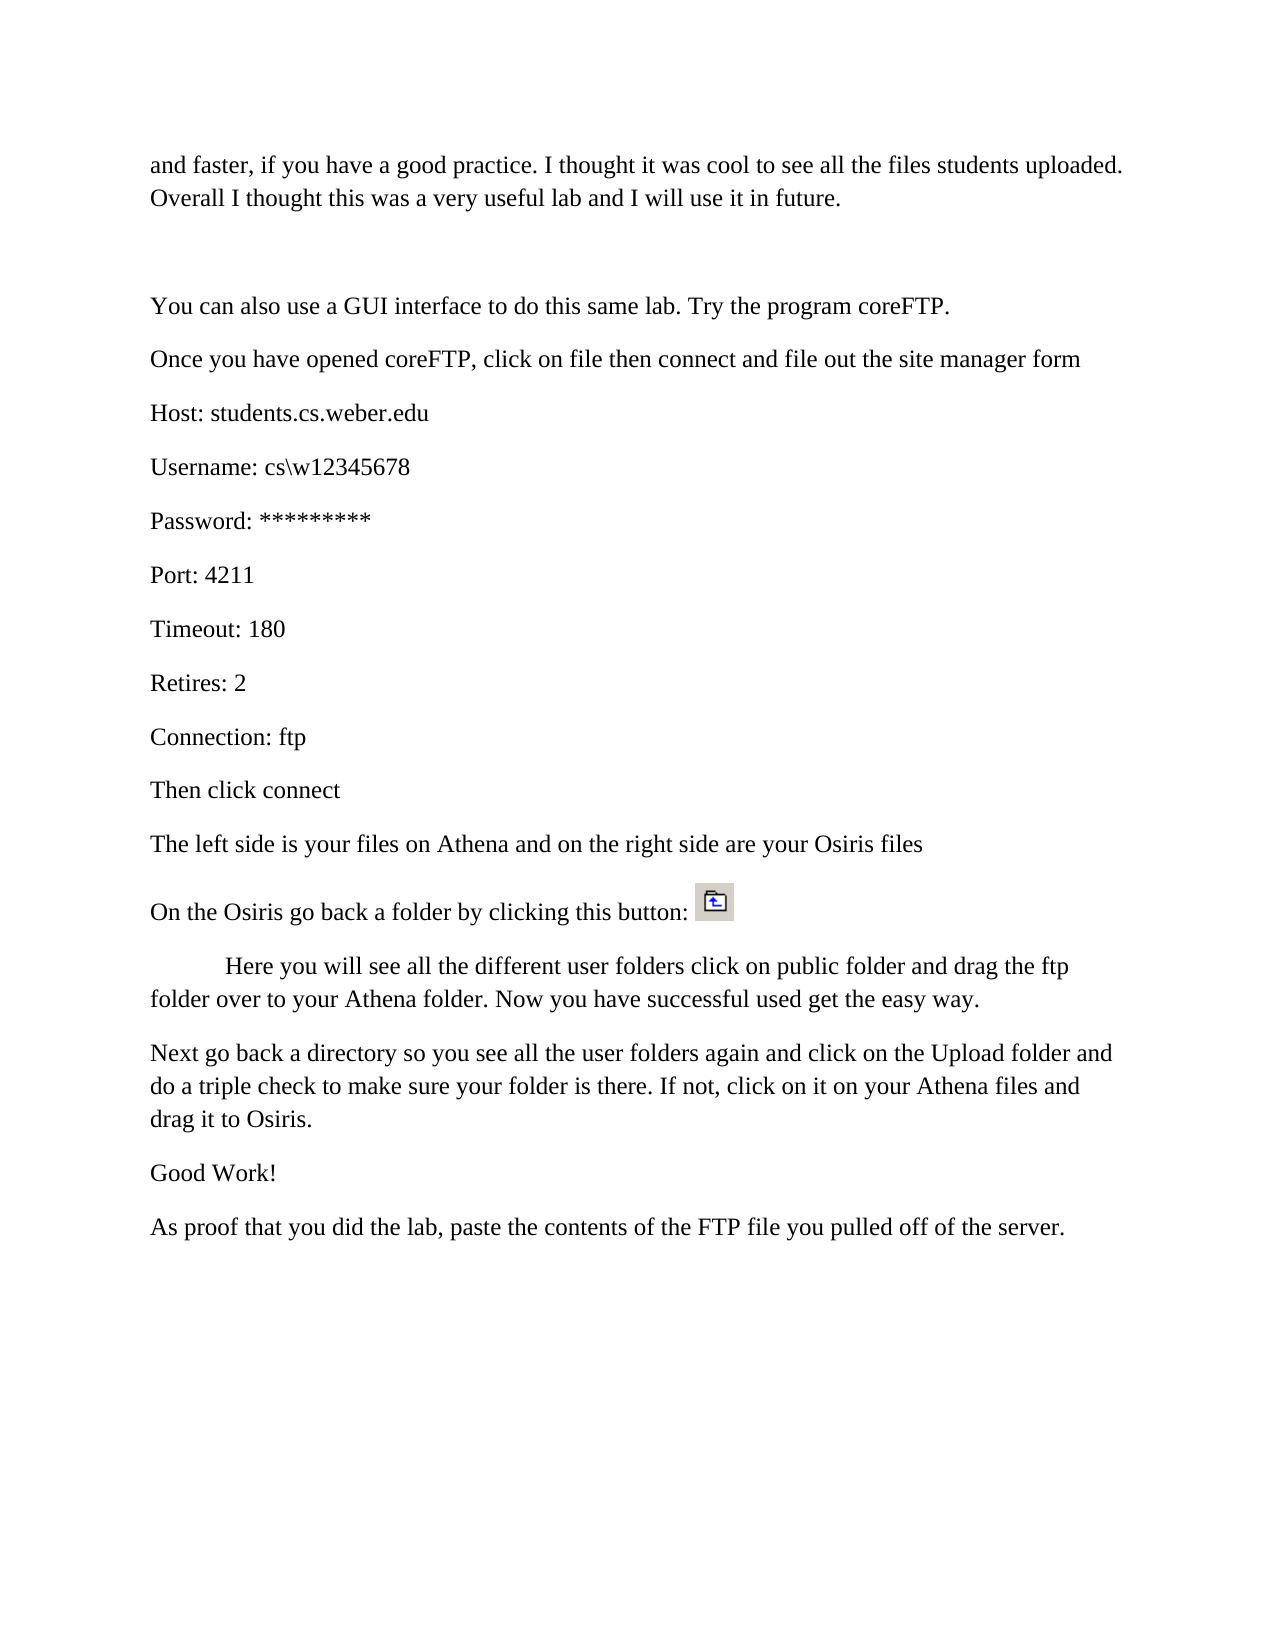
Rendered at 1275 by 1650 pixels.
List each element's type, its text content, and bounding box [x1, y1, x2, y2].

text Here you will see all the different user folders click on public folder and drag the ftp folder over to your Athena folder. Now you have successful used get the easy way. [150, 951, 1125, 1013]
text Timeout: 180 [150, 614, 1125, 643]
text You can also use a GUI interface to do this same lab. Try the program coreFTP. [150, 291, 1125, 319]
text Retires: 2 [150, 668, 1125, 696]
text Port: 4211 [150, 560, 1125, 589]
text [150, 150, 1125, 212]
text Then click connect [150, 775, 1125, 804]
text Next go back a directory so you see all the user folders again and click on the Upload folder and do a triple check to make sure your folder is there. If not, click on it on your Athena files and drag it to Osiris. [150, 1038, 1125, 1133]
text Good Work! [150, 1158, 1125, 1187]
text Once you have opened coreFTP, click on file then connect and file out the site manager form [150, 344, 1125, 373]
text Host: students.cs.weber.edu [150, 398, 1125, 427]
text The left side is your files on Athena and on the right side are your Osiris files [150, 829, 1125, 858]
picture [695, 883, 734, 921]
text Password: ********* [150, 506, 1125, 535]
text As proof that you did the lab, paste the contents of the FTP file you pulled off of the server. [150, 1212, 1125, 1241]
text Connection: ftp [150, 722, 1125, 750]
text Username: cs\w12345678 [150, 452, 1125, 481]
text On the Osiris go back a folder by clicking this button: [150, 883, 1125, 926]
